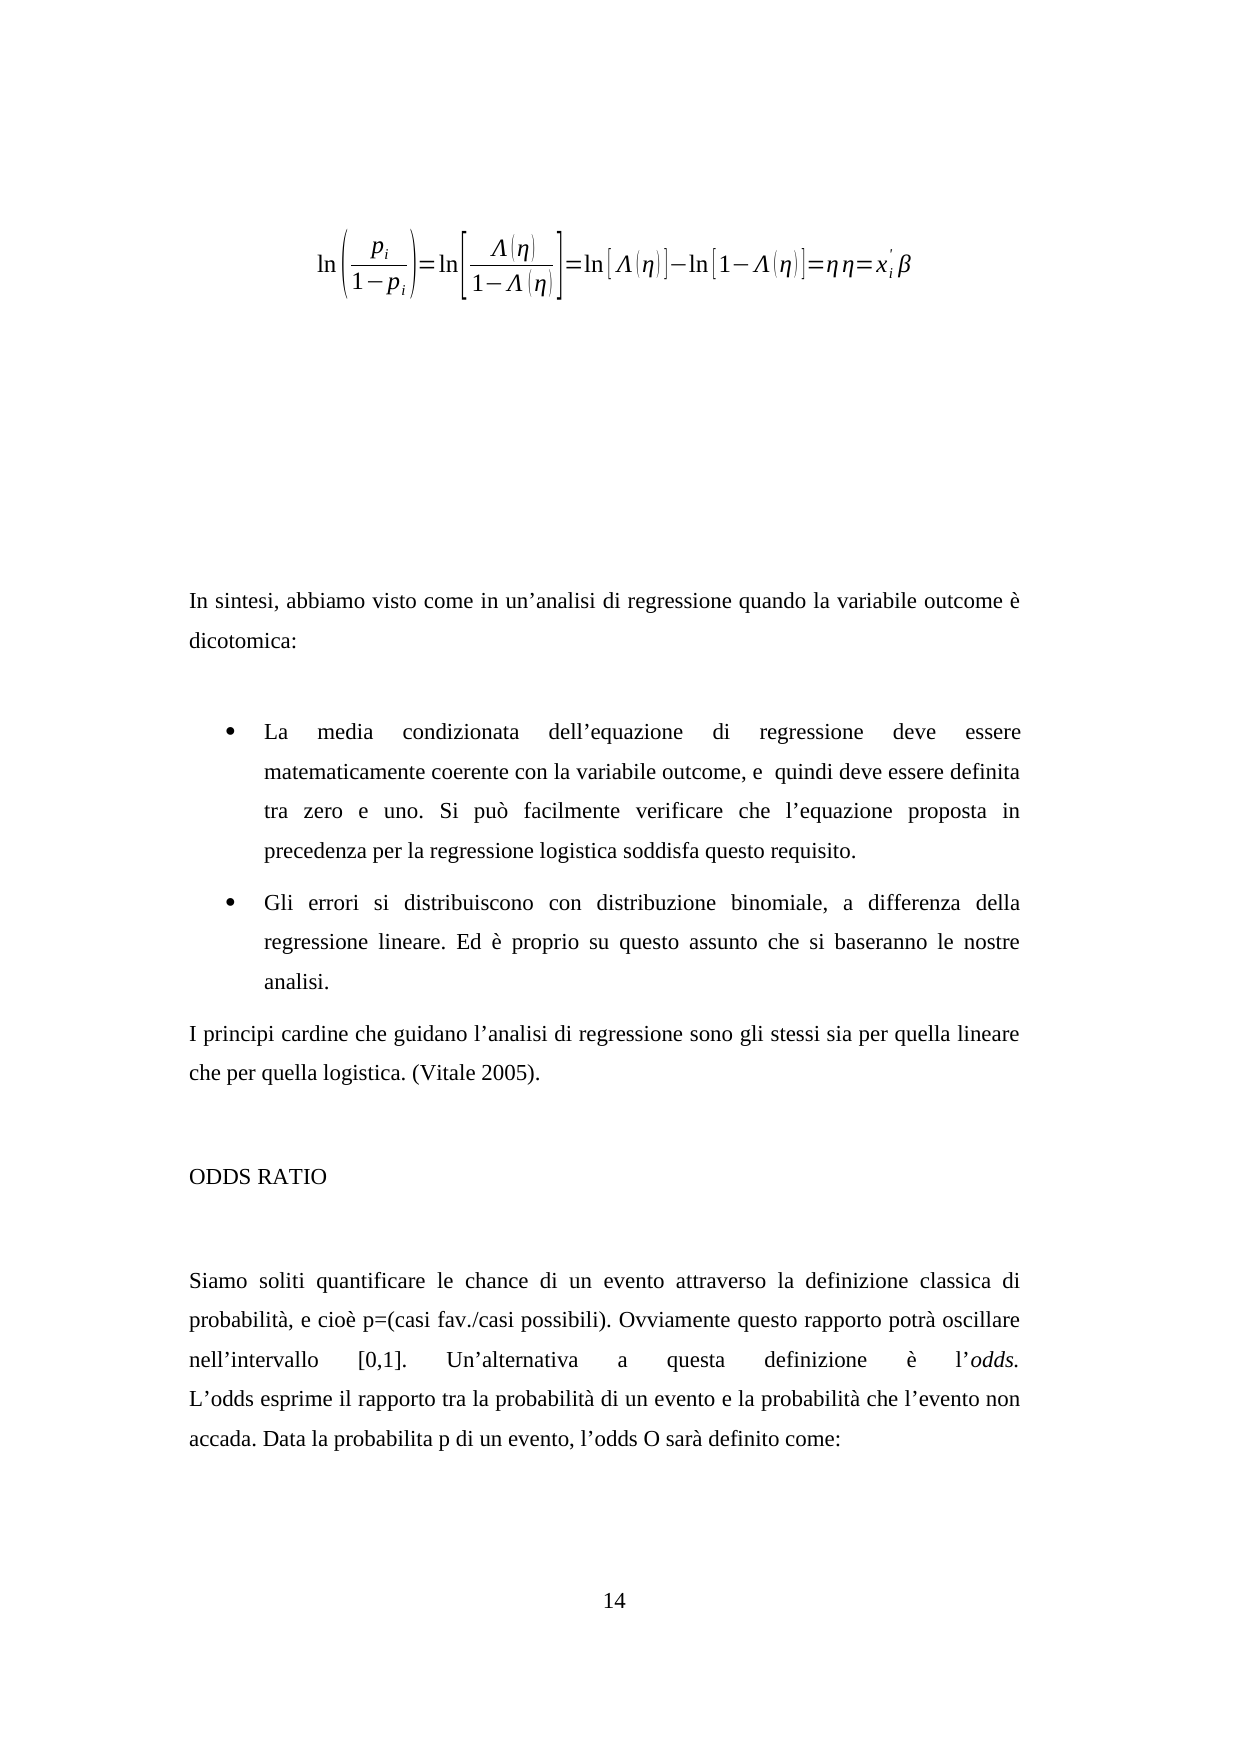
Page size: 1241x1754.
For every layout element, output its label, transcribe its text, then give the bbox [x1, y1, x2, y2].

text Siamo soliti quantificare le chance di un evento attraverso la definizione classica di probabilità, e cioè p=(casi fav./casi possibili). Ovviamente questo rapporto potrà oscillare nell’intervallo [0,1]. Un’alternativa a questa definizione è l’odds. L’odds esprime il rapporto tra la probabilità di un evento e la probabilità che l’evento non accada. Data la probabilita p di un evento, l’odds O sarà definito come: [189, 1267, 1022, 1451]
list Gli errori si distribuiscono con distribuzione binomiale, a differenza della regressione lineare. Ed è proprio su questo assunto che si baseranno le nostre analisi. [226, 889, 1022, 994]
list La media condizionata dell’equazione di regressione deve essere matematicamente coerente con la variabile outcome, e quindi deve essere definita tra zero e uno. Si può facilmente verificare che l’equazione proposta in precedenza per la regressione logistica soddisfa questo requisito. [226, 718, 1022, 863]
text I principi cardine che guidano l’analisi di regressione sono gli stessi sia per quella lineare che per quella logistica. (Vitale 2005). [189, 1020, 1022, 1086]
text In sintesi, abbiamo visto come in un’analisi di regressione quando la variabile outcome è dicotomica: [189, 587, 1022, 693]
text ODDS RATIO [189, 1163, 1022, 1189]
